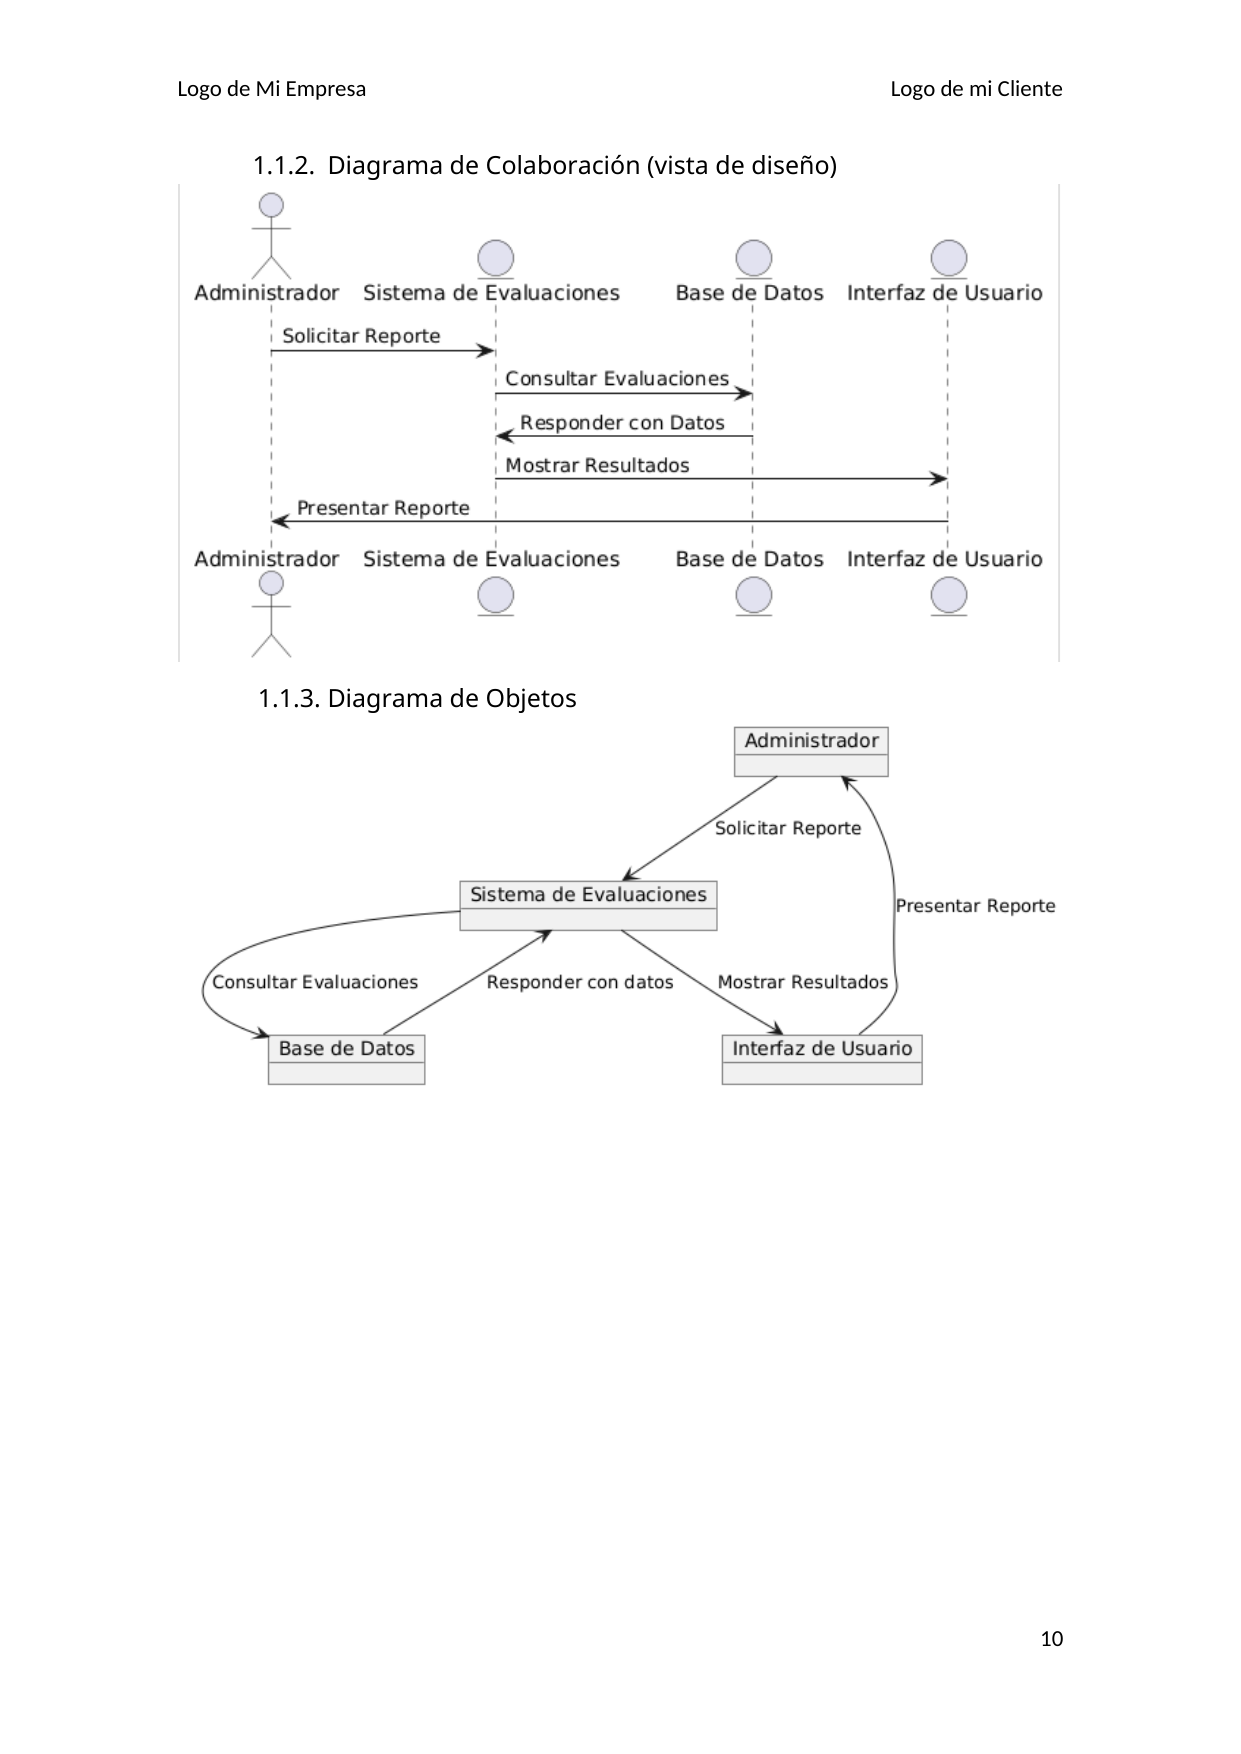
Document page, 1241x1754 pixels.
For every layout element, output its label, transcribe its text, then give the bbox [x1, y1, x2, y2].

subtitle Diagrama de Colaboración (vista de diseño) [252, 148, 1063, 182]
picture [177, 717, 1063, 1107]
subtitle Diagrama de Objetos [258, 680, 1063, 714]
picture [177, 184, 1063, 662]
